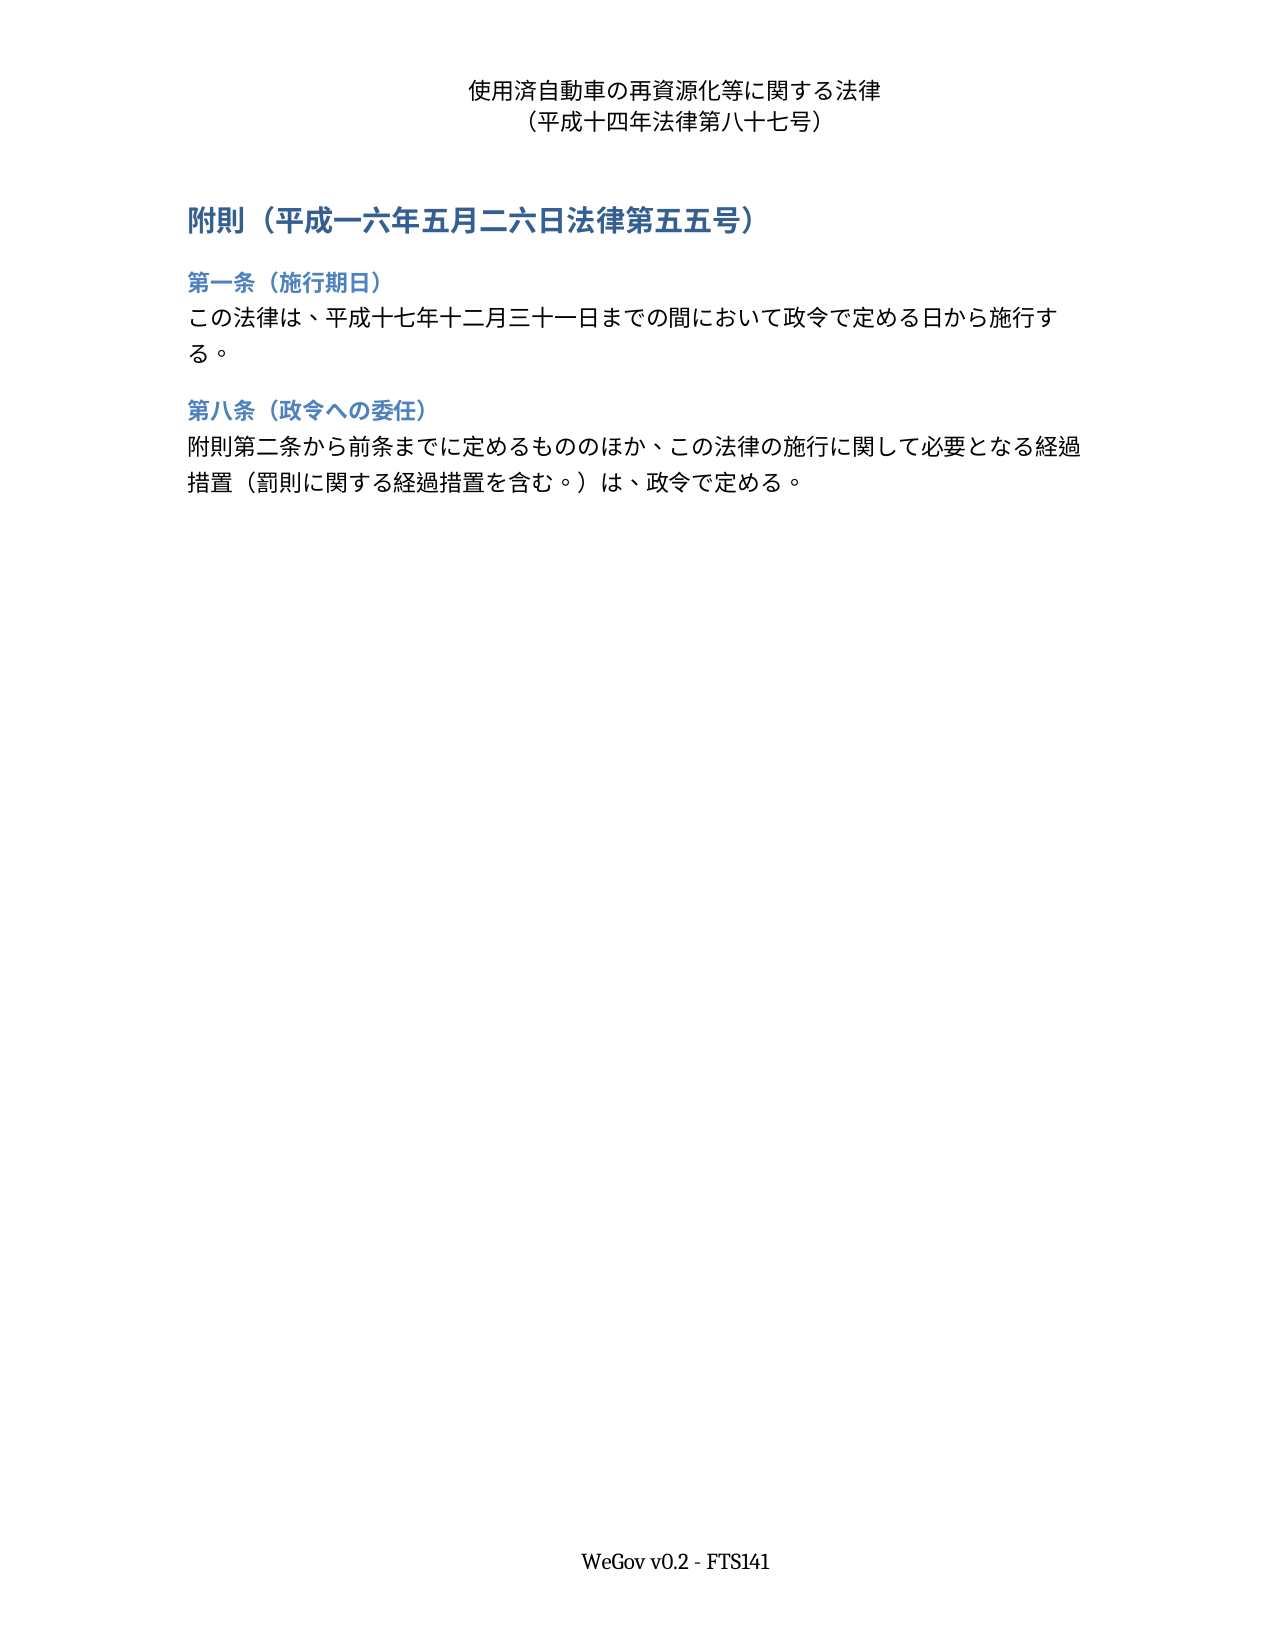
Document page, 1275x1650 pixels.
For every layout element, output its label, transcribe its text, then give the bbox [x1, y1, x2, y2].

subtitle 第八条（政令への委任） [187, 395, 1087, 426]
text 附則第二条から前条までに定めるもののほか、この法律の施行に関して必要となる経過措置（罰則に関する経過措置を含む。）は、政令で定める。 [187, 431, 1087, 498]
subtitle 附則（平成一六年五月二六日法律第五五号） [187, 200, 1087, 240]
subtitle 第一条（施行期日） [187, 266, 1087, 298]
text この法律は、平成十七年十二月三十一日までの間において政令で定める日から施行する。 [187, 302, 1087, 369]
